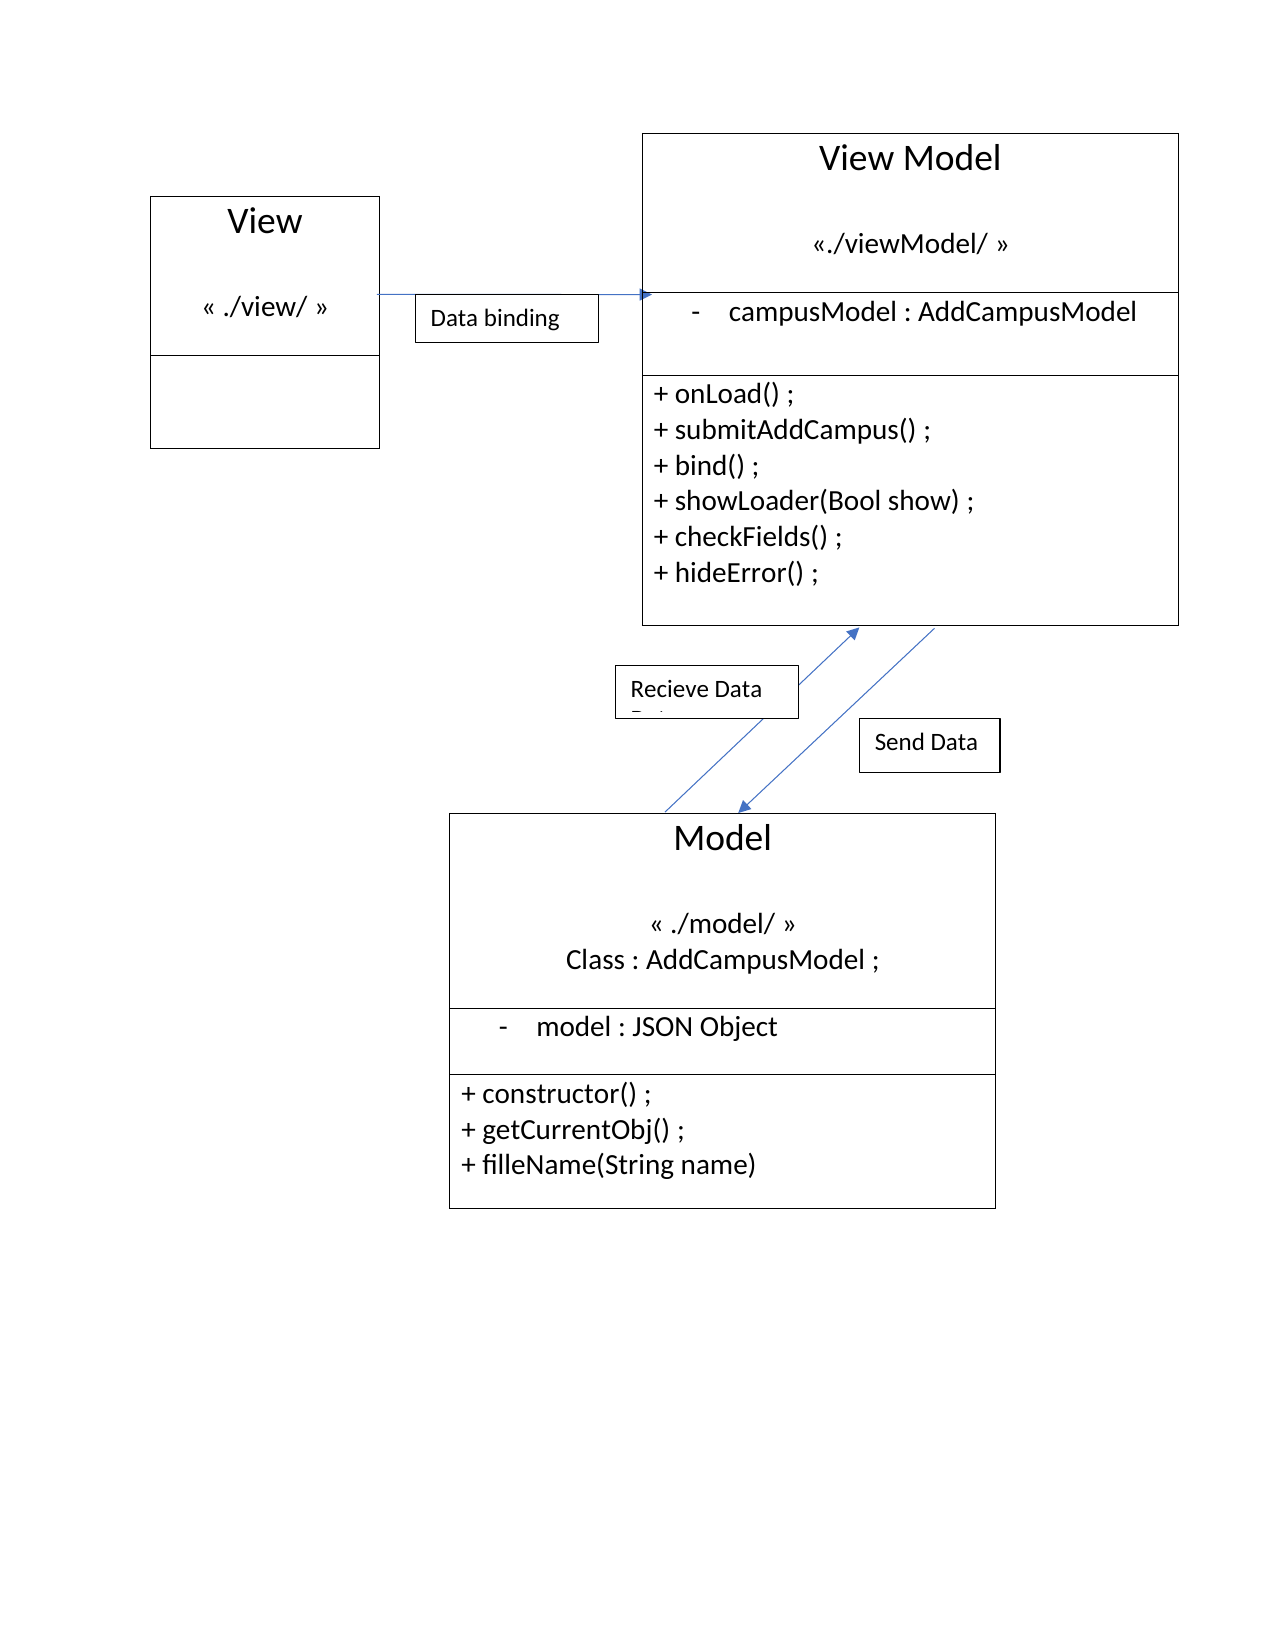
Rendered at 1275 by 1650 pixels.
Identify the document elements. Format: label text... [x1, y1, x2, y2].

table_cell [151, 356, 379, 448]
table_header View « ./view/ » [151, 197, 379, 355]
table_cell + onLoad() ; + submitAddCampus() ; + bind() ; + showLoader(Bool show) ; + checkFields() ; + hideError() ; [643, 376, 1178, 625]
table_cell model : JSON Object [450, 1009, 995, 1074]
table_header View Model «./viewModel/ » [643, 134, 1178, 292]
table_header Model « ./model/ » Class : AddCampusModel ; [450, 814, 995, 1007]
table_cell + constructor() ; + getCurrentObj() ; + filleName(String name) [450, 1075, 995, 1208]
table_cell campusModel : AddCampusModel [643, 293, 1178, 374]
